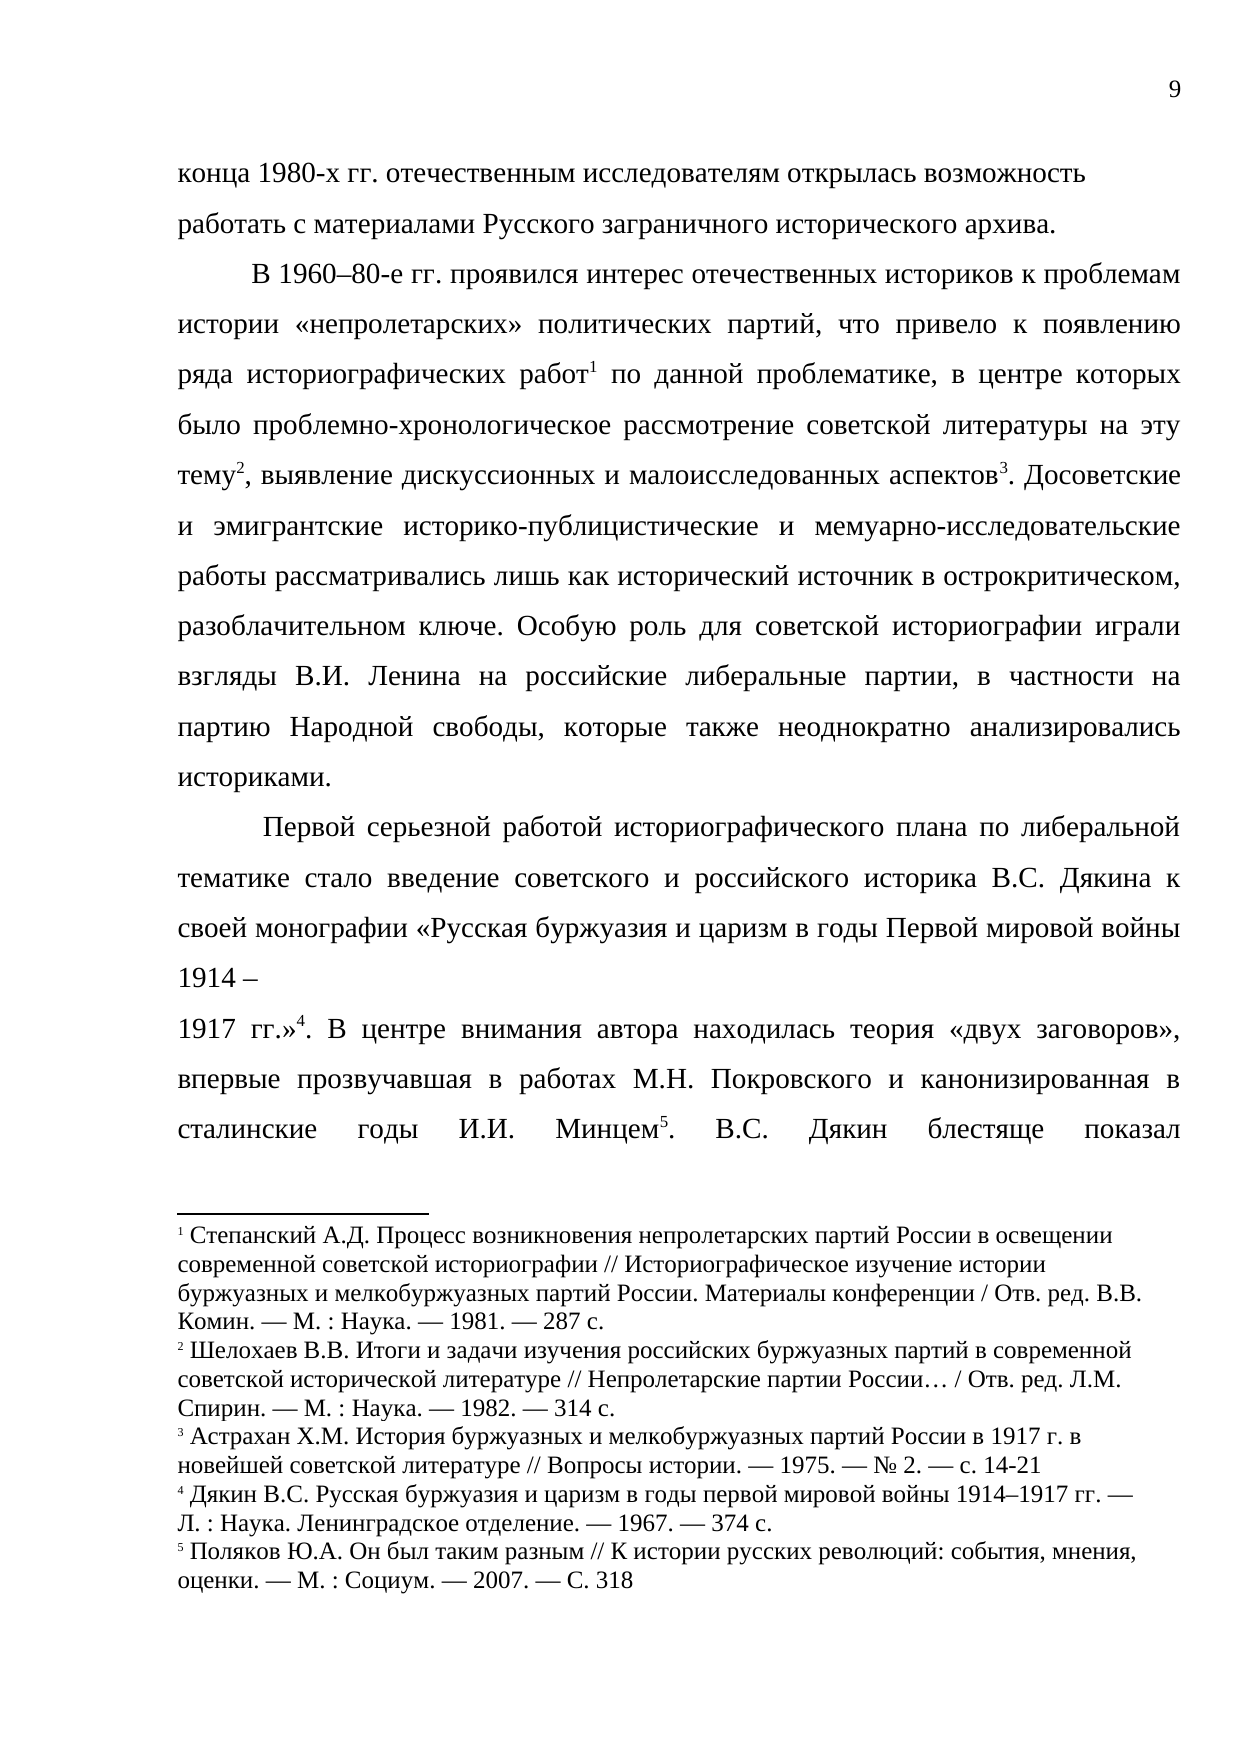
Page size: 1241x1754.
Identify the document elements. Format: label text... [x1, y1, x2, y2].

text Первой серьезной работой историографического плана по либеральной тематике стало введение советского и российского историка В.С. Дякина к своей монографии «Русская буржуазия и царизм в годы Первой мировой войны 1914 – [177, 809, 1181, 994]
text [177, 155, 1181, 239]
text 1917 гг.». В центре внимания автора находилась теория «двух заговоров», впервые прозвучавшая в работах М.Н. Покровского и канонизированная в сталинские годы И.И. Минцем. В.С. Дякин блестяще показал несостоятельность этой теории, рассмотрел ее догматическое влияние на историческую литературу 1940-1960-х гг. [177, 1011, 1181, 1145]
text В 1960–80-е гг. проявился интерес отечественных историков к проблемам истории «непролетарских» политических партий, что привело к появлению ряда историографических работ по данной проблематике, в центре которых было проблемно-хронологическое рассмотрение советской литературы на эту тему, выявление дискуссионных и малоисследованных аспектов. Досоветские и эмигрантские историко-публицистические и мемуарно-исследовательские работы рассматривались лишь как исторический источник в острокритическом, разоблачительном ключе. Особую роль для советской историографии играли взгляды В.И. Ленина на российские либеральные партии, в частности на партию Народной свободы, которые также неоднократно анализировались историками. [177, 256, 1181, 793]
